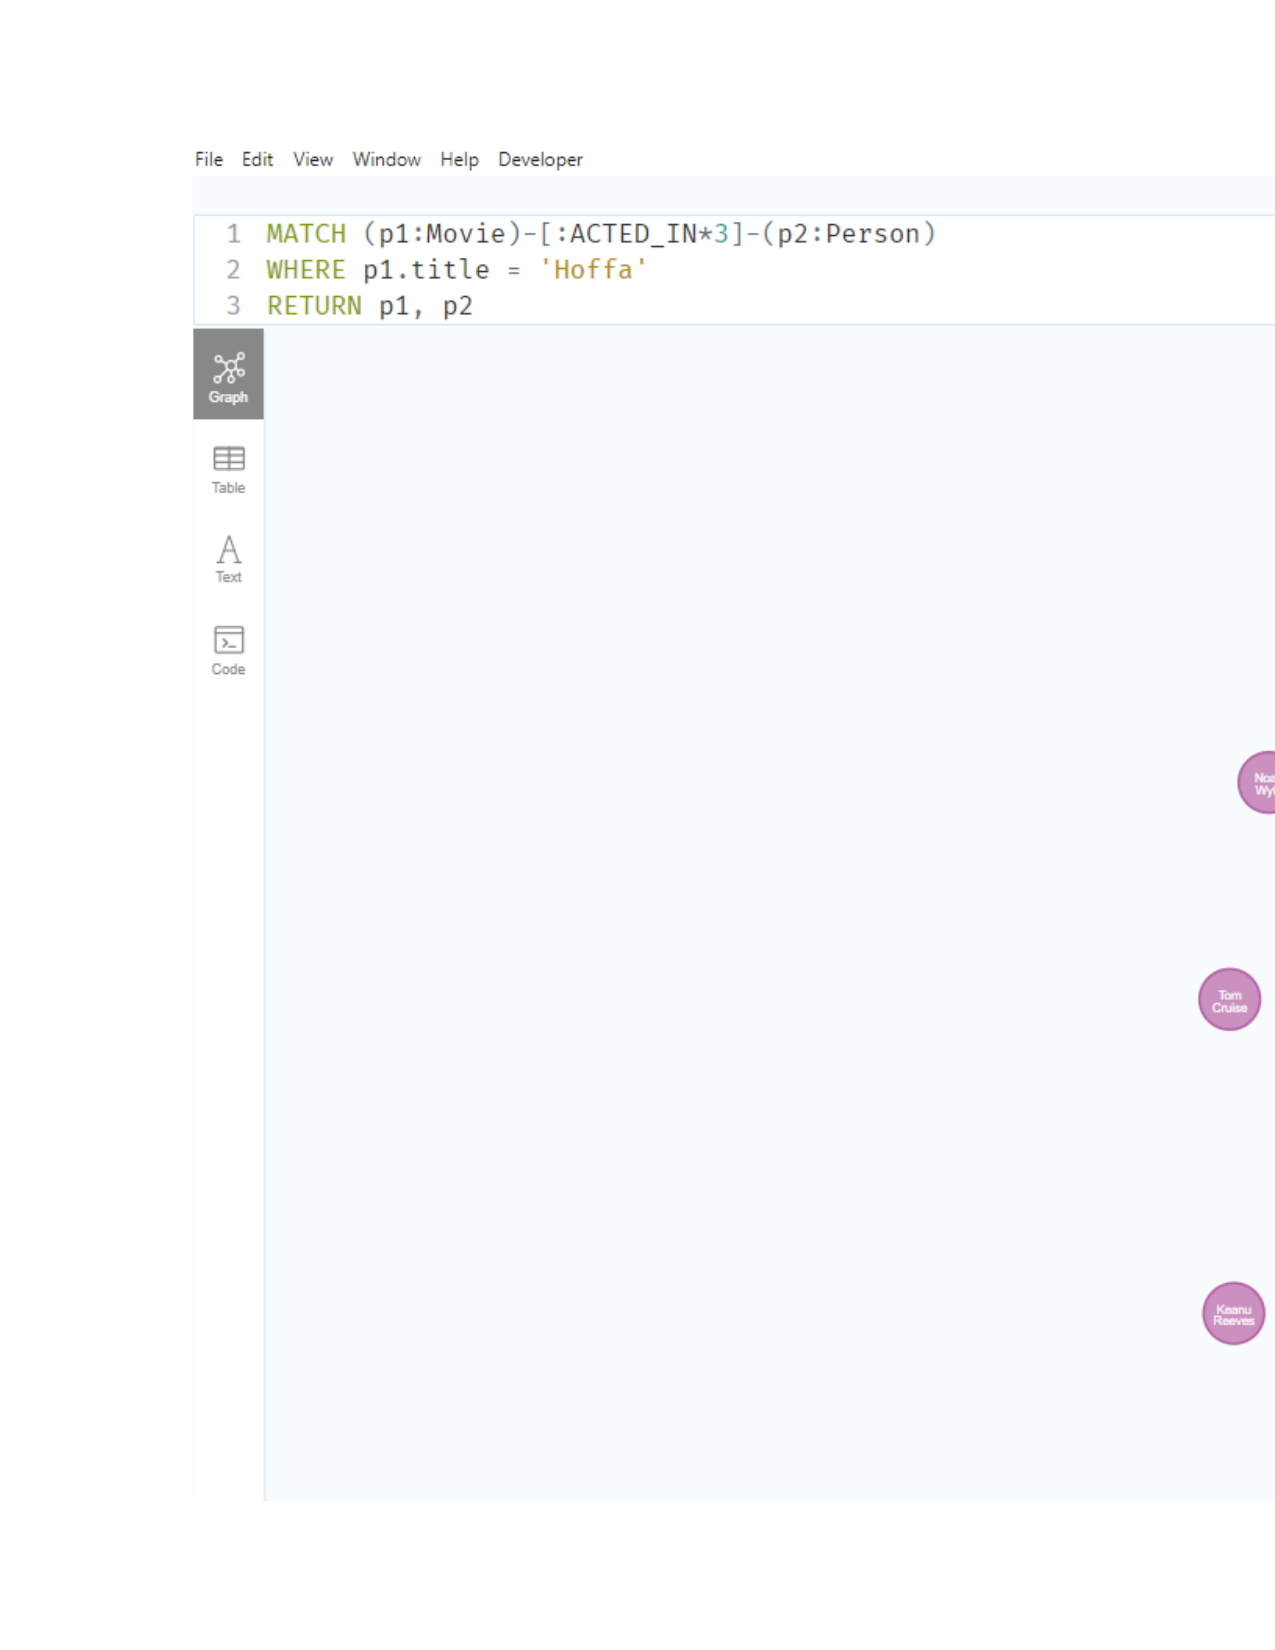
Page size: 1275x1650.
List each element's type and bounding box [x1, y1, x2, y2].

picture [192, 150, 1275, 1501]
